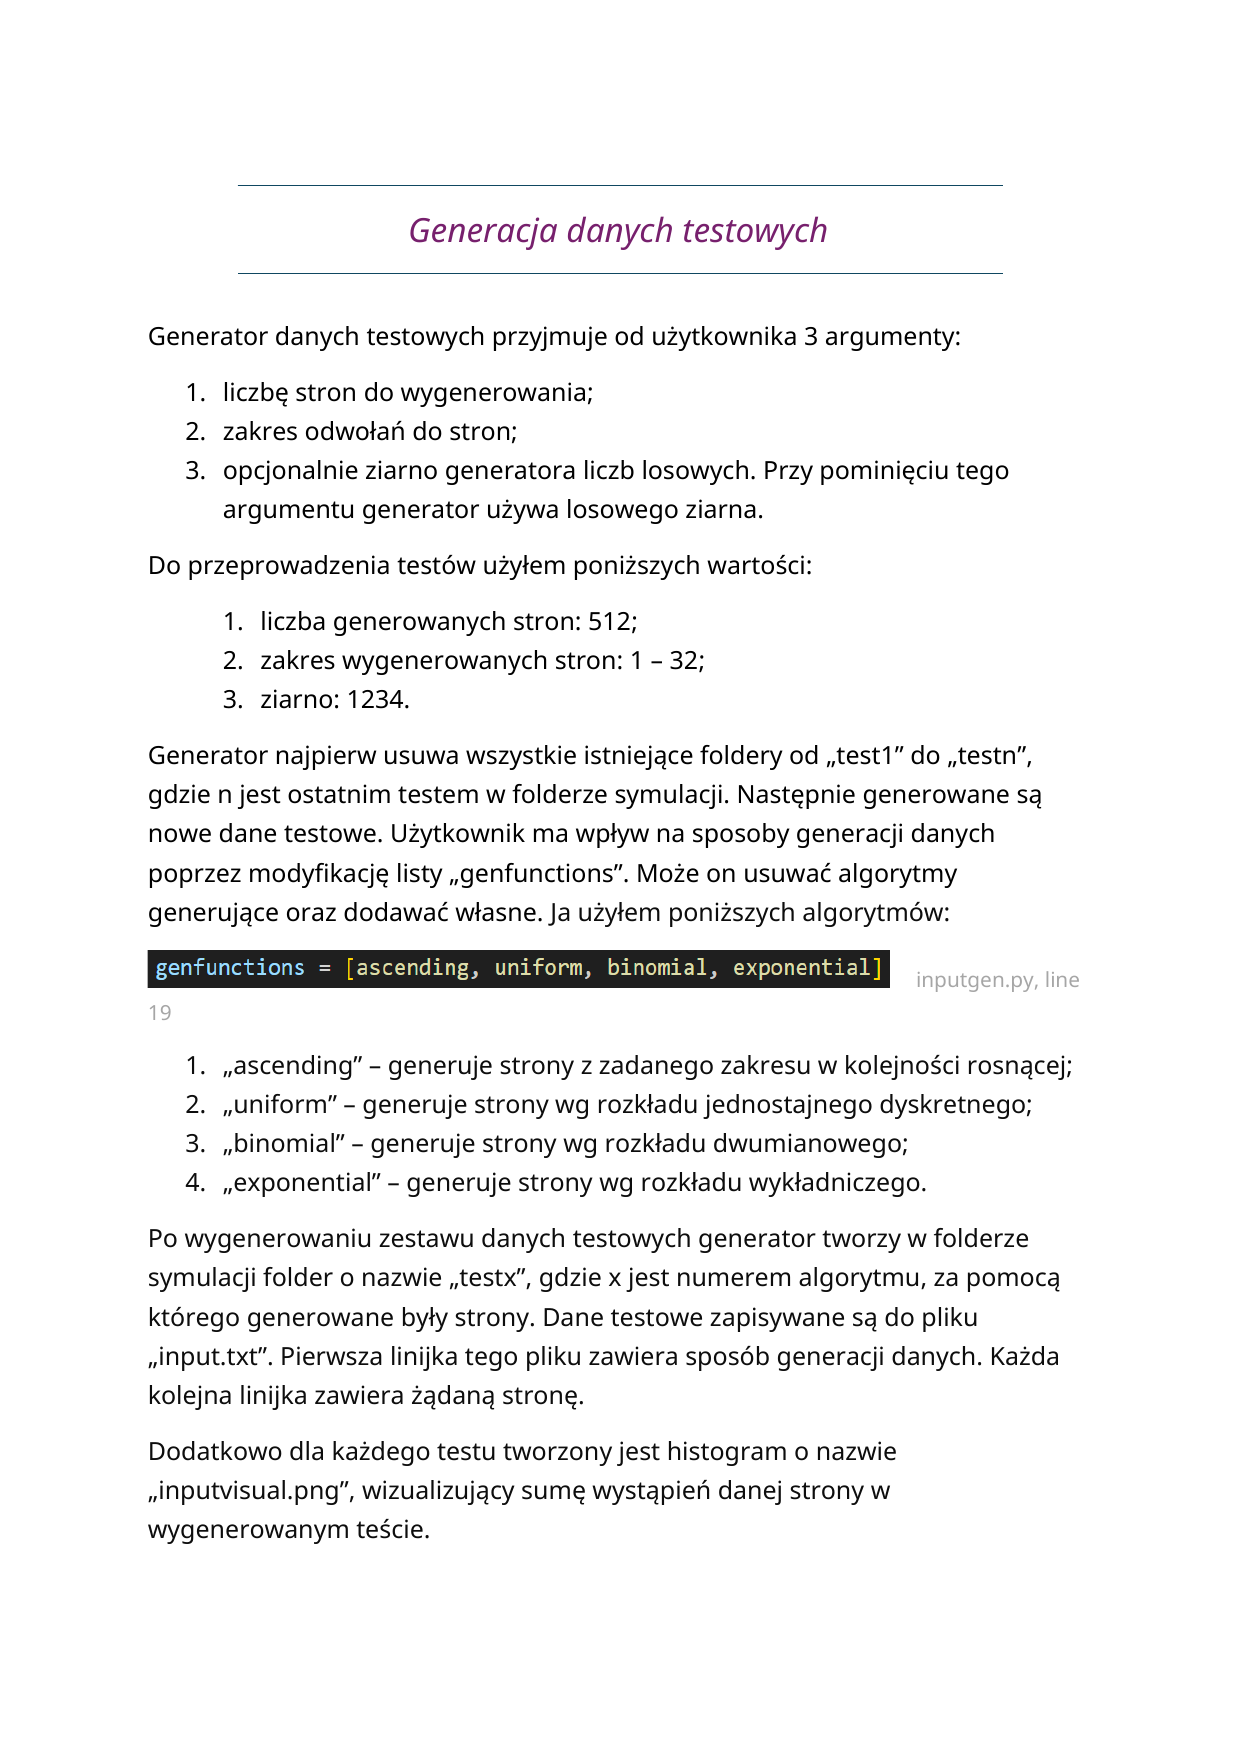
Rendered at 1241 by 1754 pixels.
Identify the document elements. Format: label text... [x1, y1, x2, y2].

text Dodatkowo dla każdego testu tworzony jest histogram o nazwie „inputvisual.png”, wizualizujący sumę wystąpień danej strony w wygenerowanym teście. [148, 1433, 1093, 1546]
list zakres wygenerowanych stron: 1 – 32; [223, 643, 1093, 677]
text Do przeprowadzenia testów użyłem poniższych wartości: [148, 548, 1093, 582]
text Generator danych testowych przyjmuje od użytkownika 3 argumenty: [148, 318, 1093, 353]
list liczba generowanych stron: 512; [223, 603, 1093, 638]
list liczbę stron do wygenerowania; [185, 374, 1093, 408]
text Generacja danych testowych [238, 186, 1003, 273]
list „uniform” – generuje strony wg rozkładu jednostajnego dyskretnego; [185, 1087, 1093, 1121]
text Generator najpierw usuwa wszystkie istniejące foldery od „test1” do „testn”, gdzie n jest ostatnim testem w folderze symulacji. Następnie generowane są nowe dane testowe. Użytkownik ma wpływ na sposoby generacji danych poprzez modyfikację listy „genfunctions”. Może on usuwać algorytmy generujące oraz dodawać własne. Ja użyłem poniższych algorytmów: [148, 738, 1093, 928]
list opcjonalnie ziarno generatora liczb losowych. Przy pominięciu tego argumentu generator używa losowego ziarna. [185, 453, 1093, 526]
list ziarno: 1234. [223, 682, 1093, 716]
list „ascending” – generuje strony z zadanego zakresu w kolejności rosnącej; [185, 1047, 1093, 1082]
list zakres odwołań do stron; [185, 413, 1093, 448]
list „binomial” – generuje strony wg rozkładu dwumianowego; [185, 1126, 1093, 1160]
list „exponential” – generuje strony wg rozkładu wykładniczego. [185, 1165, 1093, 1199]
picture [147, 950, 890, 988]
text Po wygenerowaniu zestawu danych testowych generator tworzy w folderze symulacji folder o nazwie „testx”, gdzie x jest numerem algorytmu, za pomocą którego generowane były strony. Dane testowe zapisywane są do pliku „input.txt”. Pierwsza linijka tego pliku zawiera sposób generacji danych. Każda kolejna linijka zawiera żądaną stronę. [148, 1221, 1093, 1412]
